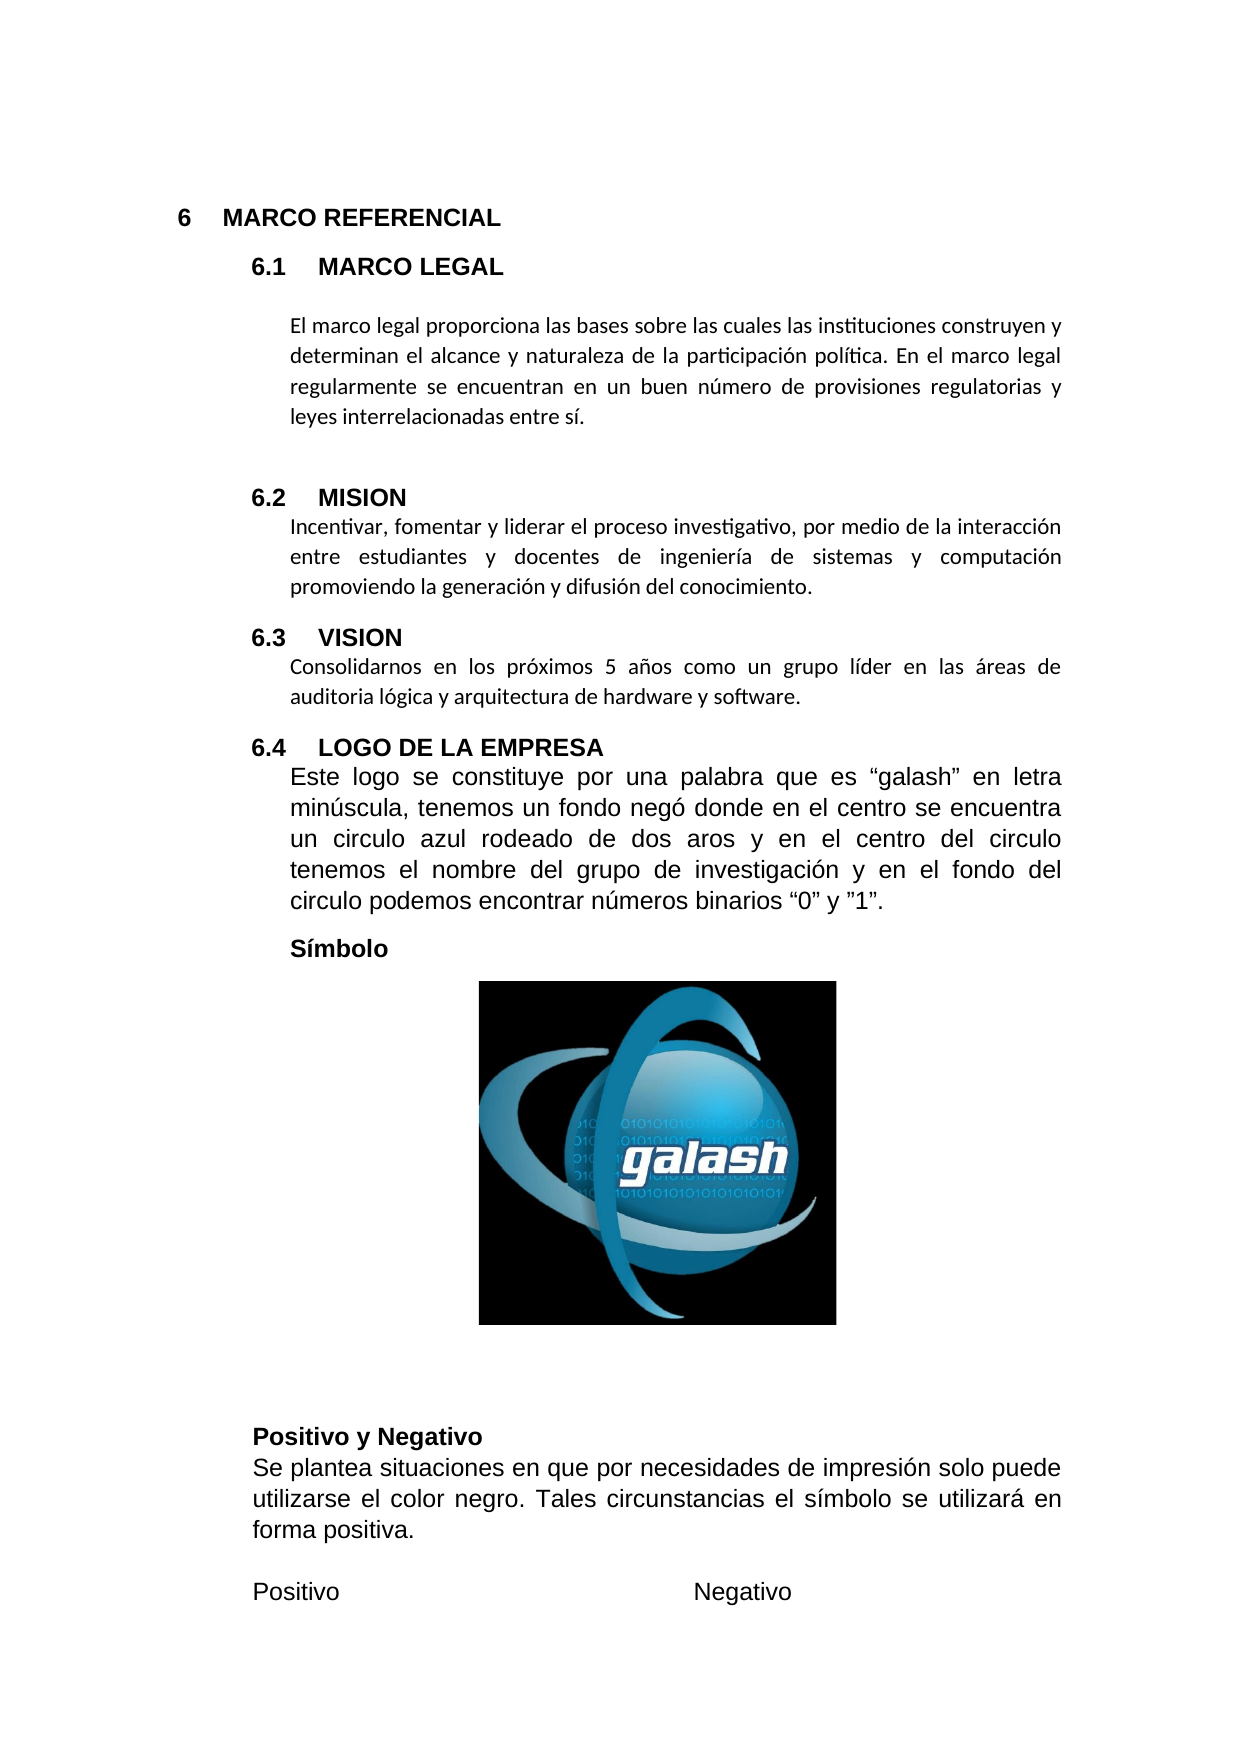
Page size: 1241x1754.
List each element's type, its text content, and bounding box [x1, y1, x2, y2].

list Se plantea situaciones en que por necesidades de impresión solo puede utilizarse el color negro. Tales circunstancias el símbolo se utilizará en forma positiva. [252, 1453, 1063, 1544]
subtitle VISION [251, 623, 1063, 652]
text Símbolo [290, 934, 1063, 963]
subtitle MISION [251, 483, 1063, 512]
text Este logo se constituye por una palabra que es “galash” en letra minúscula, tenemos un fondo negó donde en el centro se encuentra un circulo azul rodeado de dos aros y en el centro del circulo tenemos el nombre del grupo de investigación y en el fondo del circulo podemos encontrar números binarios “0” y ”1”. [290, 762, 1063, 915]
subtitle LOGO DE LA EMPRESA [251, 733, 1063, 762]
list Positivo Negativo [252, 1577, 1063, 1606]
text Incentivar, fomentar y liderar el proceso investigativo, por medio de la interacción entre estudiantes y docentes de ingeniería de sistemas y computación promoviendo la generación y difusión del conocimiento. [290, 512, 1063, 600]
subtitle MARCO REFERENCIAL [177, 203, 1063, 232]
list Positivo y Negativo [252, 1422, 1063, 1451]
text Consolidarnos en los próximos 5 años como un grupo líder en las áreas de auditoria lógica y arquitectura de hardware y software. [290, 652, 1063, 710]
subtitle MARCO LEGAL [251, 252, 1063, 281]
list El marco legal proporciona las bases sobre las cuales las instituciones construyen y determinan el alcance y naturaleza de la participación política. En el marco legal regularmente se encuentran en un buen número de provisiones regulatorias y leyes interrelacionadas entre sí. [290, 311, 1063, 430]
picture [478, 981, 837, 1325]
